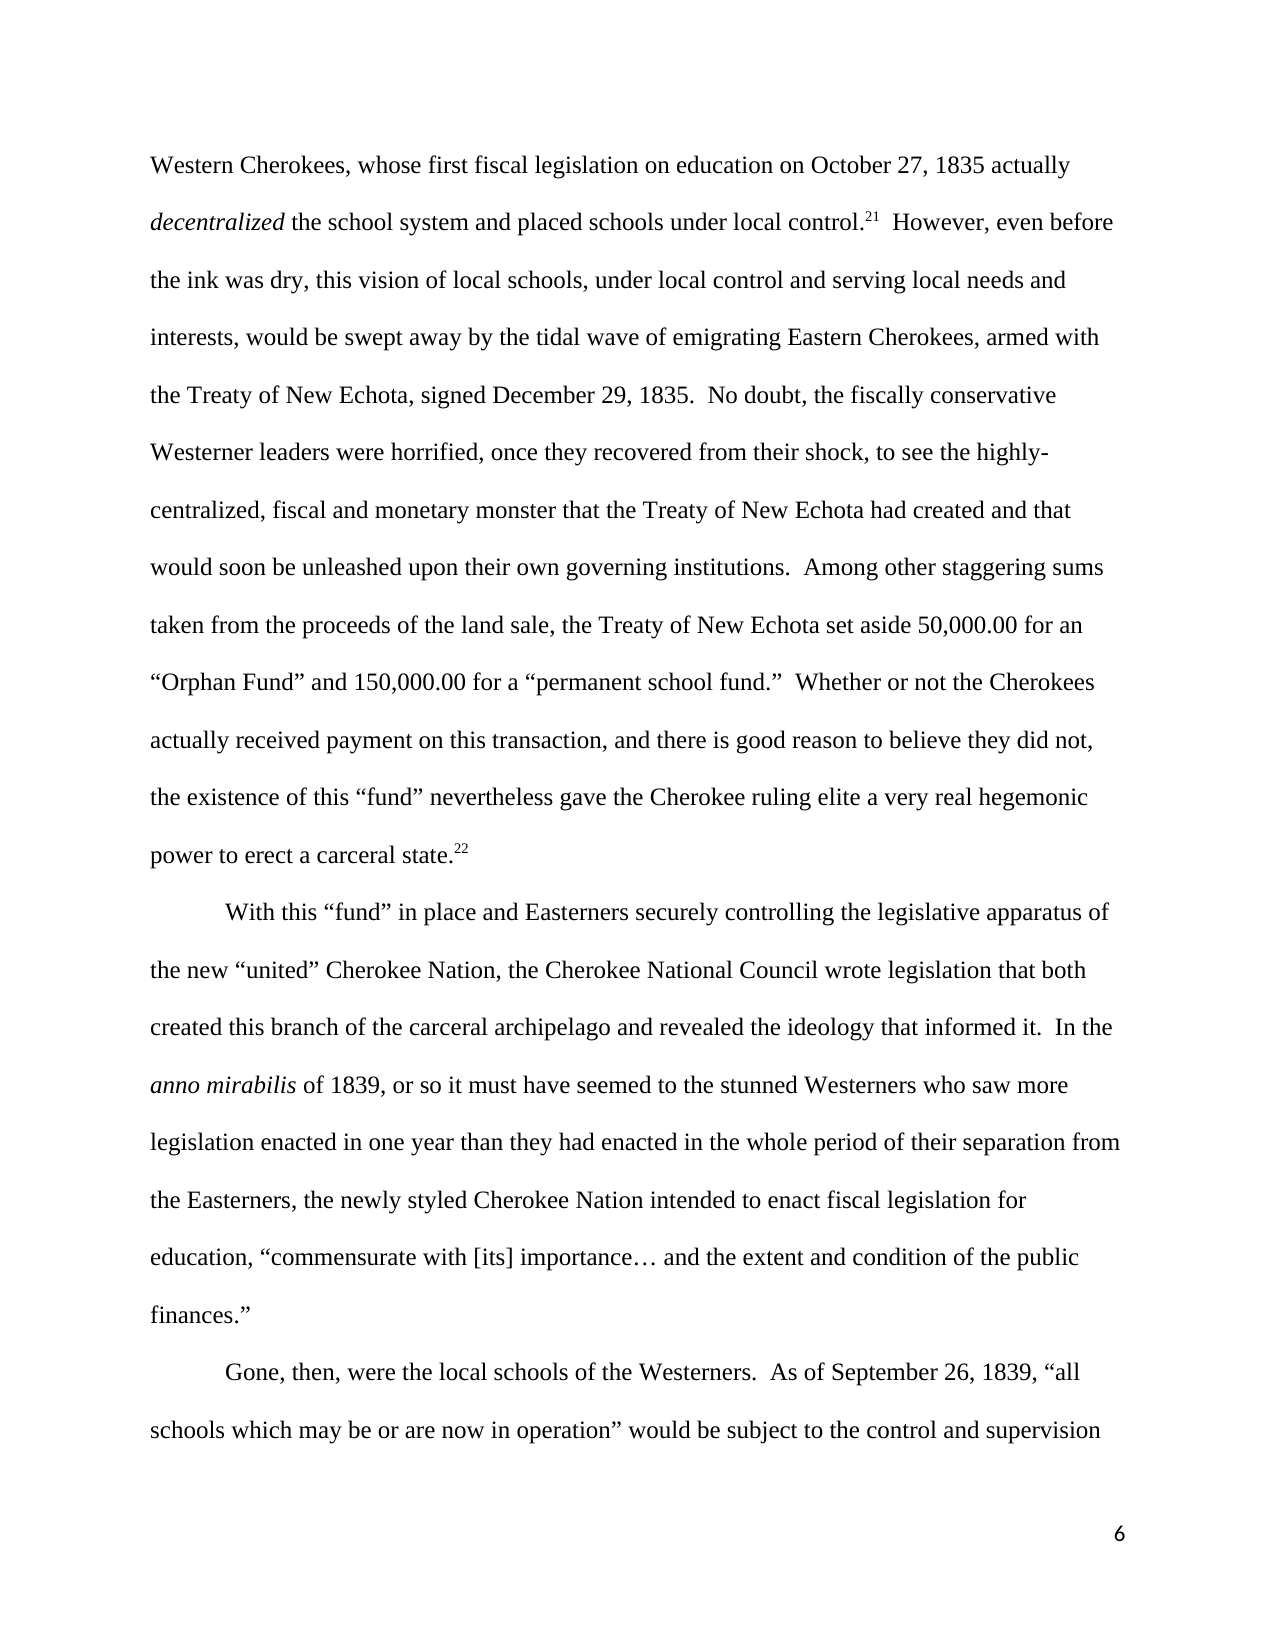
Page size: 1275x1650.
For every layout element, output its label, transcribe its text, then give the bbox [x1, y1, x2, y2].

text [150, 1357, 1125, 1444]
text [150, 150, 1125, 869]
text With this “fund” in place and Easterners securely controlling the legislative apparatus of the new “united” Cherokee Nation, the Cherokee National Council wrote legislation that both created this branch of the carceral archipelago and revealed the ideology that informed it. In the anno mirabilis of 1839, or so it must have seemed to the stunned Westerners who saw more legislation enacted in one year than they had enacted in the whole period of their separation from the Easterners, the newly styled Cherokee Nation intended to enact fiscal legislation for education, “commensurate with [its] importance… and the extent and condition of the public finances.” [150, 897, 1125, 1329]
